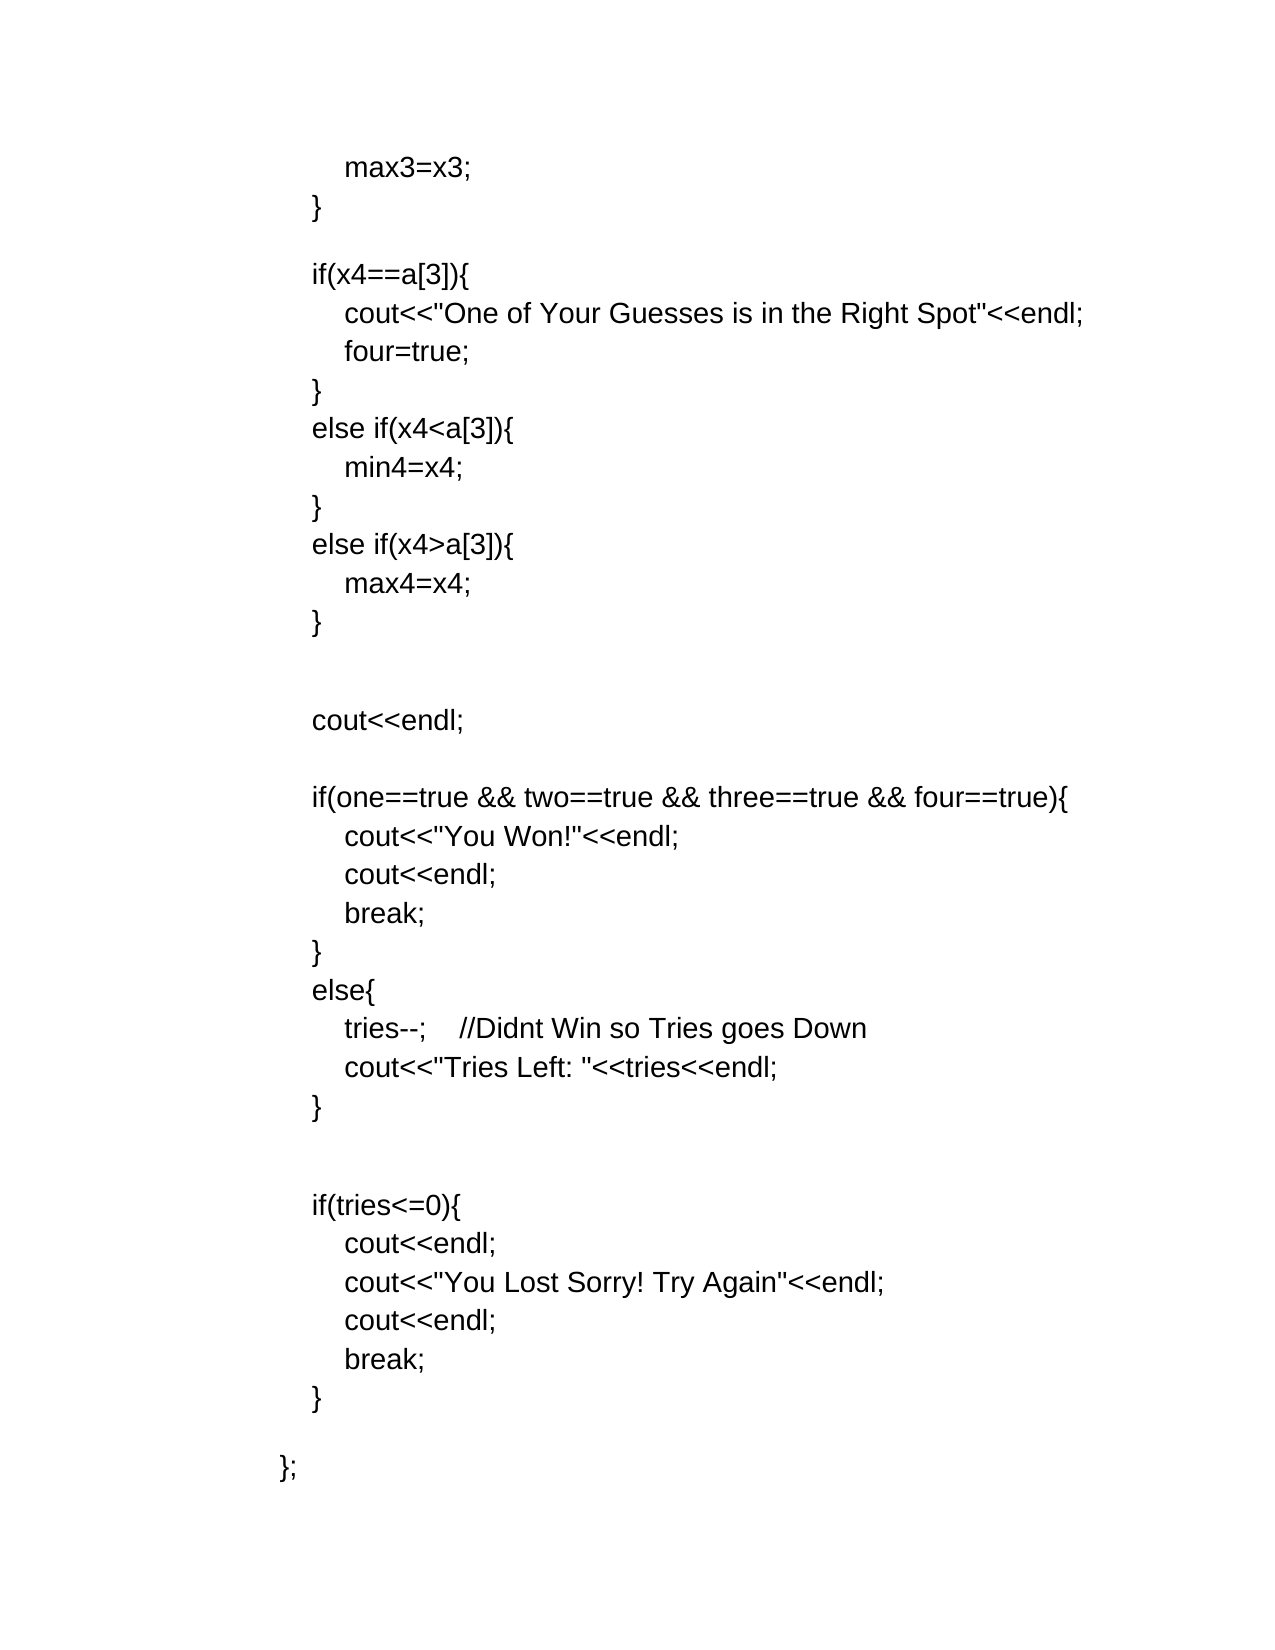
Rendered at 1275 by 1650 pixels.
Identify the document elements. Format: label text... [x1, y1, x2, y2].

text cout<<endl; [150, 857, 1125, 891]
text min4=x4; [150, 450, 1125, 483]
text } [150, 604, 1125, 638]
text } [150, 488, 1125, 522]
text if(one==true && two==true && three==true && four==true){ [150, 780, 1125, 814]
text } [150, 1380, 1125, 1414]
text break; [150, 1342, 1125, 1375]
text break; [150, 896, 1125, 929]
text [150, 296, 1125, 329]
text else if(x4>a[3]){ [150, 527, 1125, 561]
text } [150, 1088, 1125, 1122]
text } [150, 934, 1125, 968]
text cout<<"You Won!"<<endl; [150, 819, 1125, 852]
text cout<<"You Lost Sorry! Try Again"<<endl; [150, 1264, 1125, 1298]
text cout<<endl; [150, 703, 1125, 737]
text max3=x3; [150, 150, 1125, 183]
text tries--; //Didnt Win so Tries goes Down [150, 1011, 1125, 1045]
text cout<<"Tries Left: "<<tries<<endl; [150, 1050, 1125, 1083]
text } [150, 373, 1125, 406]
text cout<<endl; [150, 1226, 1125, 1259]
text four=true; [150, 334, 1125, 368]
text } [150, 188, 1125, 222]
text max4=x4; [150, 566, 1125, 599]
text else if(x4<a[3]){ [150, 411, 1125, 445]
text cout<<endl; [150, 1303, 1125, 1337]
text if(x4==a[3]){ [150, 257, 1125, 291]
text }; [150, 1449, 1125, 1482]
text if(tries<=0){ [150, 1187, 1125, 1221]
text else{ [150, 973, 1125, 1006]
